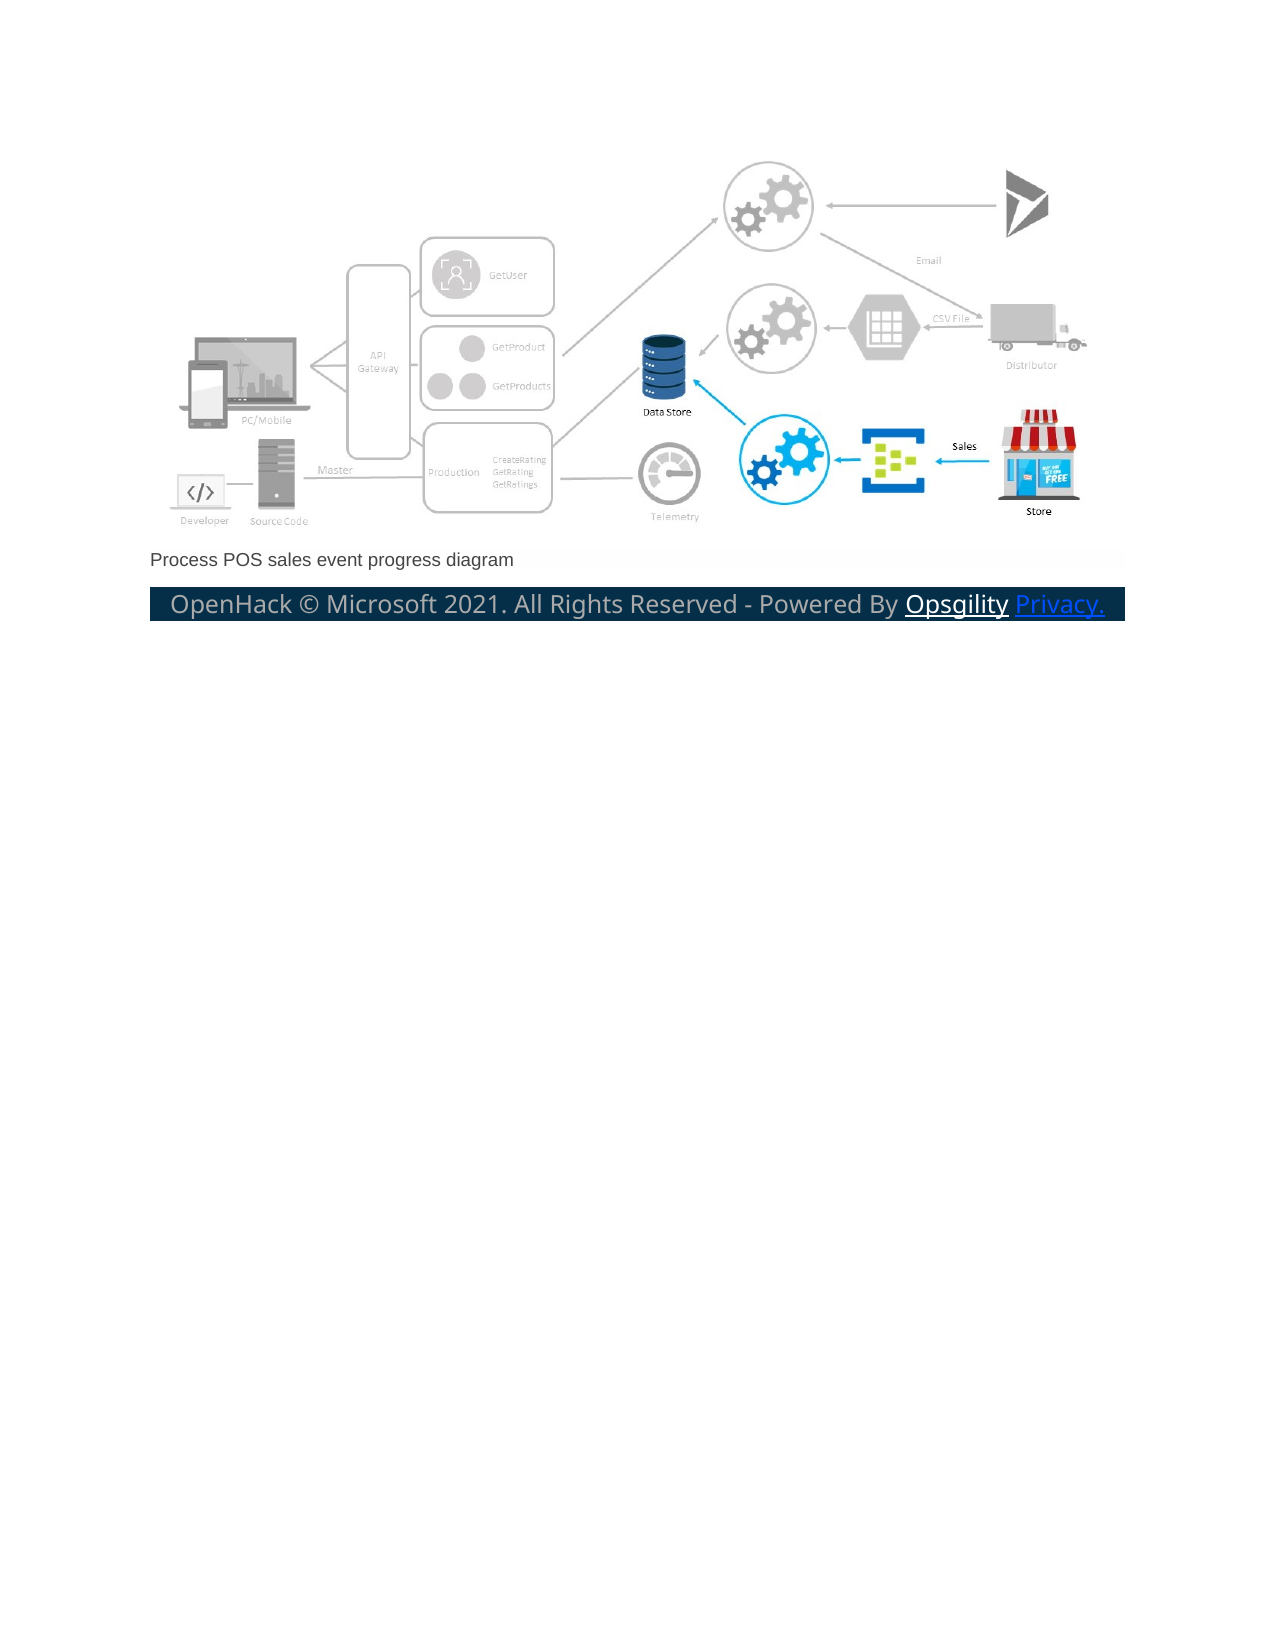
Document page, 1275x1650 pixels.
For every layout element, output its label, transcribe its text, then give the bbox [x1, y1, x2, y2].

text OpenHack © Microsoft 2021. All Rights Reserved - Powered By Opsgility Privacy. [150, 587, 1125, 621]
picture [150, 150, 1125, 549]
text Process POS sales event progress diagram [150, 549, 1125, 570]
